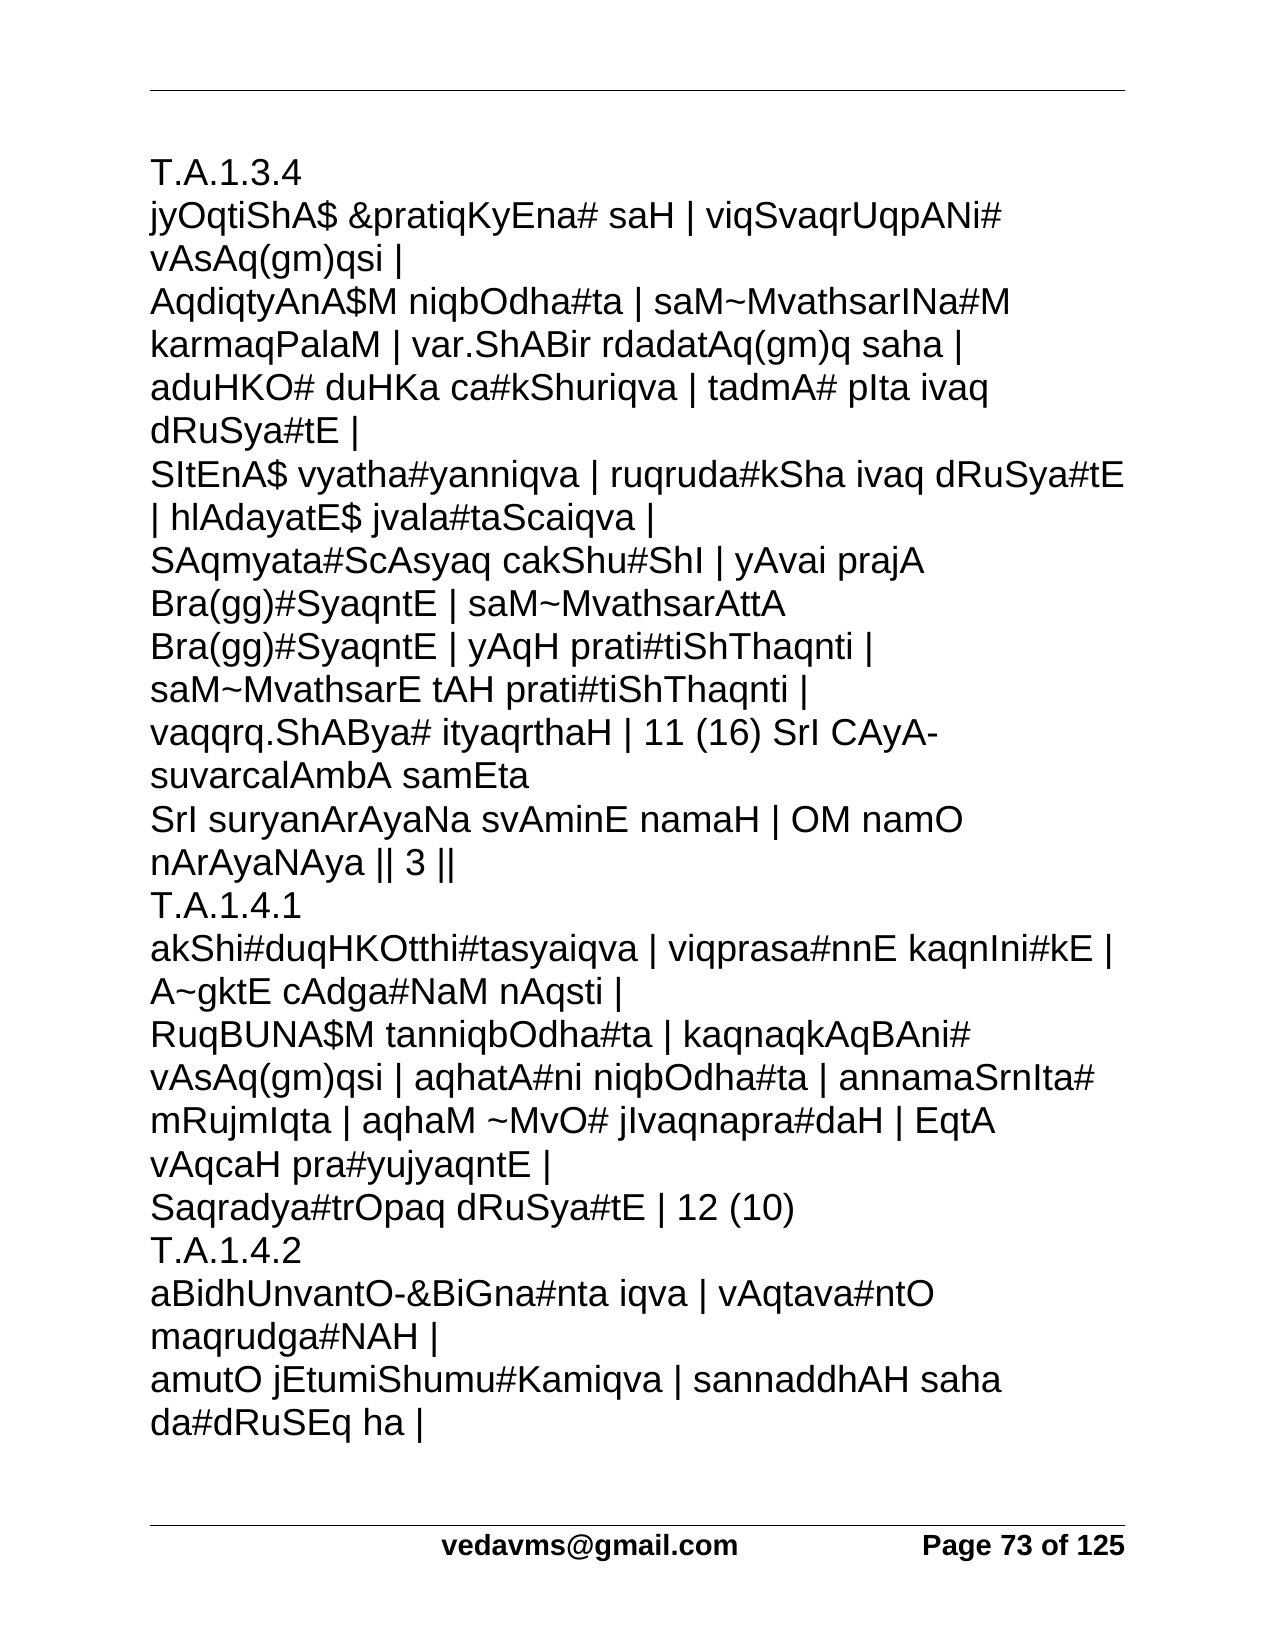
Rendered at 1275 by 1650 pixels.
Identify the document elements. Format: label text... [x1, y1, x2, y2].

text amutO jEtumiShumu#Kamiqva | sannaddhAH saha da#dRuSEq ha | [150, 1357, 1125, 1444]
text T.A.1.4.2 [150, 1228, 1125, 1271]
text jyOqtiShA$ &pratiqKyEna# saH | viqSvaqrUqpANi# vAsAq(gm)qsi | [150, 193, 1125, 279]
text T.A.1.4.1 [150, 883, 1125, 926]
text Saqradya#trOpaq dRuSya#tE | 12 (10) [150, 1185, 1125, 1228]
text aBidhUnvantO-&BiGna#nta iqva | vAqtava#ntO maqrudga#NAH | [150, 1271, 1125, 1357]
text RuqBUNA$M tanniqbOdha#ta | kaqnaqkAqBAni# vAsAq(gm)qsi | aqhatA#ni niqbOdha#ta | annamaSrnIta# mRujmIqta | aqhaM ~MvO# jIvaqnapra#daH | EqtA vAqcaH pra#yujyaqntE | [150, 1012, 1125, 1185]
text SAqmyata#ScAsyaq cakShu#ShI | yAvai prajA Bra(gg)#SyaqntE | saM~MvathsarAttA [150, 538, 1125, 624]
text SrI suryanArAyaNa svAminE namaH | OM namO nArAyaNAya || 3 || [150, 797, 1125, 883]
text akShi#duqHKOtthi#tasyaiqva | viqprasa#nnE kaqnIni#kE | A~gktE cAdga#NaM nAqsti | [150, 926, 1125, 1012]
text vaqqrq.ShABya# ityaqrthaH | 11 (16) SrI CAyA-suvarcalAmbA samEta [150, 711, 1125, 797]
text T.A.1.3.4 [150, 150, 1125, 193]
text Bra(gg)#SyaqntE | yAqH prati#tiShThaqnti | saM~MvathsarE tAH prati#tiShThaqnti | [150, 624, 1125, 711]
text SItEnA$ vyatha#yanniqva | ruqruda#kSha ivaq dRuSya#tE | hlAdayatE$ jvala#taScaiqva | [150, 452, 1125, 538]
text AqdiqtyAnA$M niqbOdha#ta | saM~MvathsarINa#M karmaqPalaM | var.ShABir rdadatAq(gm)q saha | aduHKO# duHKa ca#kShuriqva | tadmA# pIta ivaq dRuSya#tE | [150, 279, 1125, 452]
